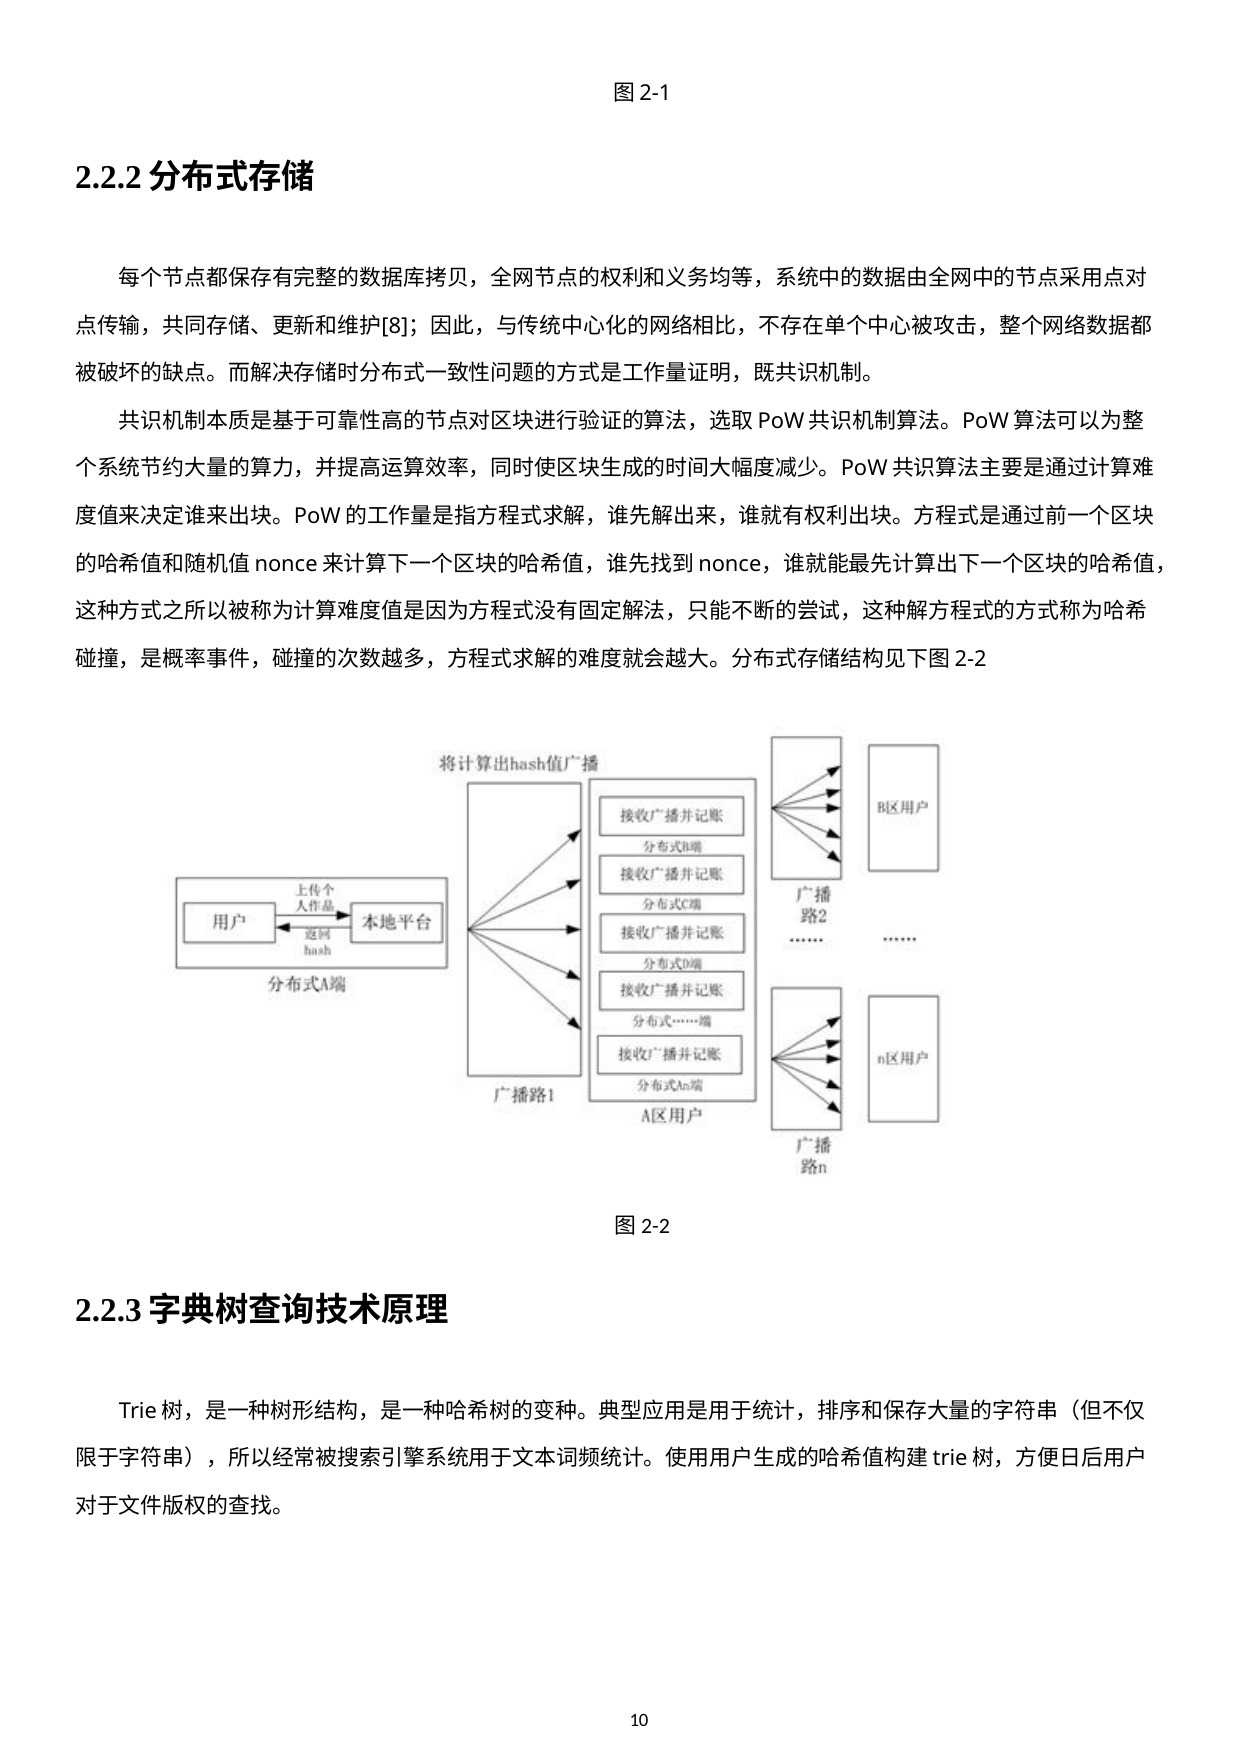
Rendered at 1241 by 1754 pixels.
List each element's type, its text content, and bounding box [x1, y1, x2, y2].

text 图2-2 [75, 1208, 1165, 1239]
text 共识机制本质是基于可靠性高的节点对区块进行验证的算法，选取PoW共识机制算法。PoW算法可以为整个系统节约大量的算力，并提高运算效率，同时使区块生成的时间大幅度减少。PoW共识算法主要是通过计算难度值来决定谁来出块。PoW的工作量是指方程式求解，谁先解出来，谁就有权利出块。方程式是通过前一个区块的哈希值和随机值nonce来计算下一个区块的哈希值，谁先找到nonce，谁就能最先计算出下一个区块的哈希值，这种方式之所以被称为计算难度值是因为方程式没有固定解法，只能不断的尝试，这种解方程式的方式称为哈希碰撞，是概率事件，碰撞的次数越多，方程式求解的难度就会越大。分布式存储结构见下图2-2 [75, 403, 1165, 672]
text 图2-1 [75, 75, 1165, 107]
text Trie树，是一种树形结构，是一种哈希树的变种。典型应用是用于统计，排序和保存大量的字符串（但不仅限于字符串），所以经常被搜索引擎系统用于文本词频统计。使用用户生成的哈希值构建trie树，方便日后用户对于文件版权的查找。 [75, 1393, 1165, 1520]
picture [118, 688, 986, 1195]
subtitle 2.2.2分布式存储 [75, 150, 1165, 198]
subtitle 2.2.3字典树查询技术原理 [75, 1282, 1165, 1331]
text 每个节点都保存有完整的数据库拷贝，全网节点的权利和义务均等，系统中的数据由全网中的节点采用点对点传输，共同存储、更新和维护[8]；因此，与传统中心化的网络相比，不存在单个中心被攻击，整个网络数据都被破坏的缺点。而解决存储时分布式一致性问题的方式是工作量证明，既共识机制。 [75, 260, 1165, 387]
